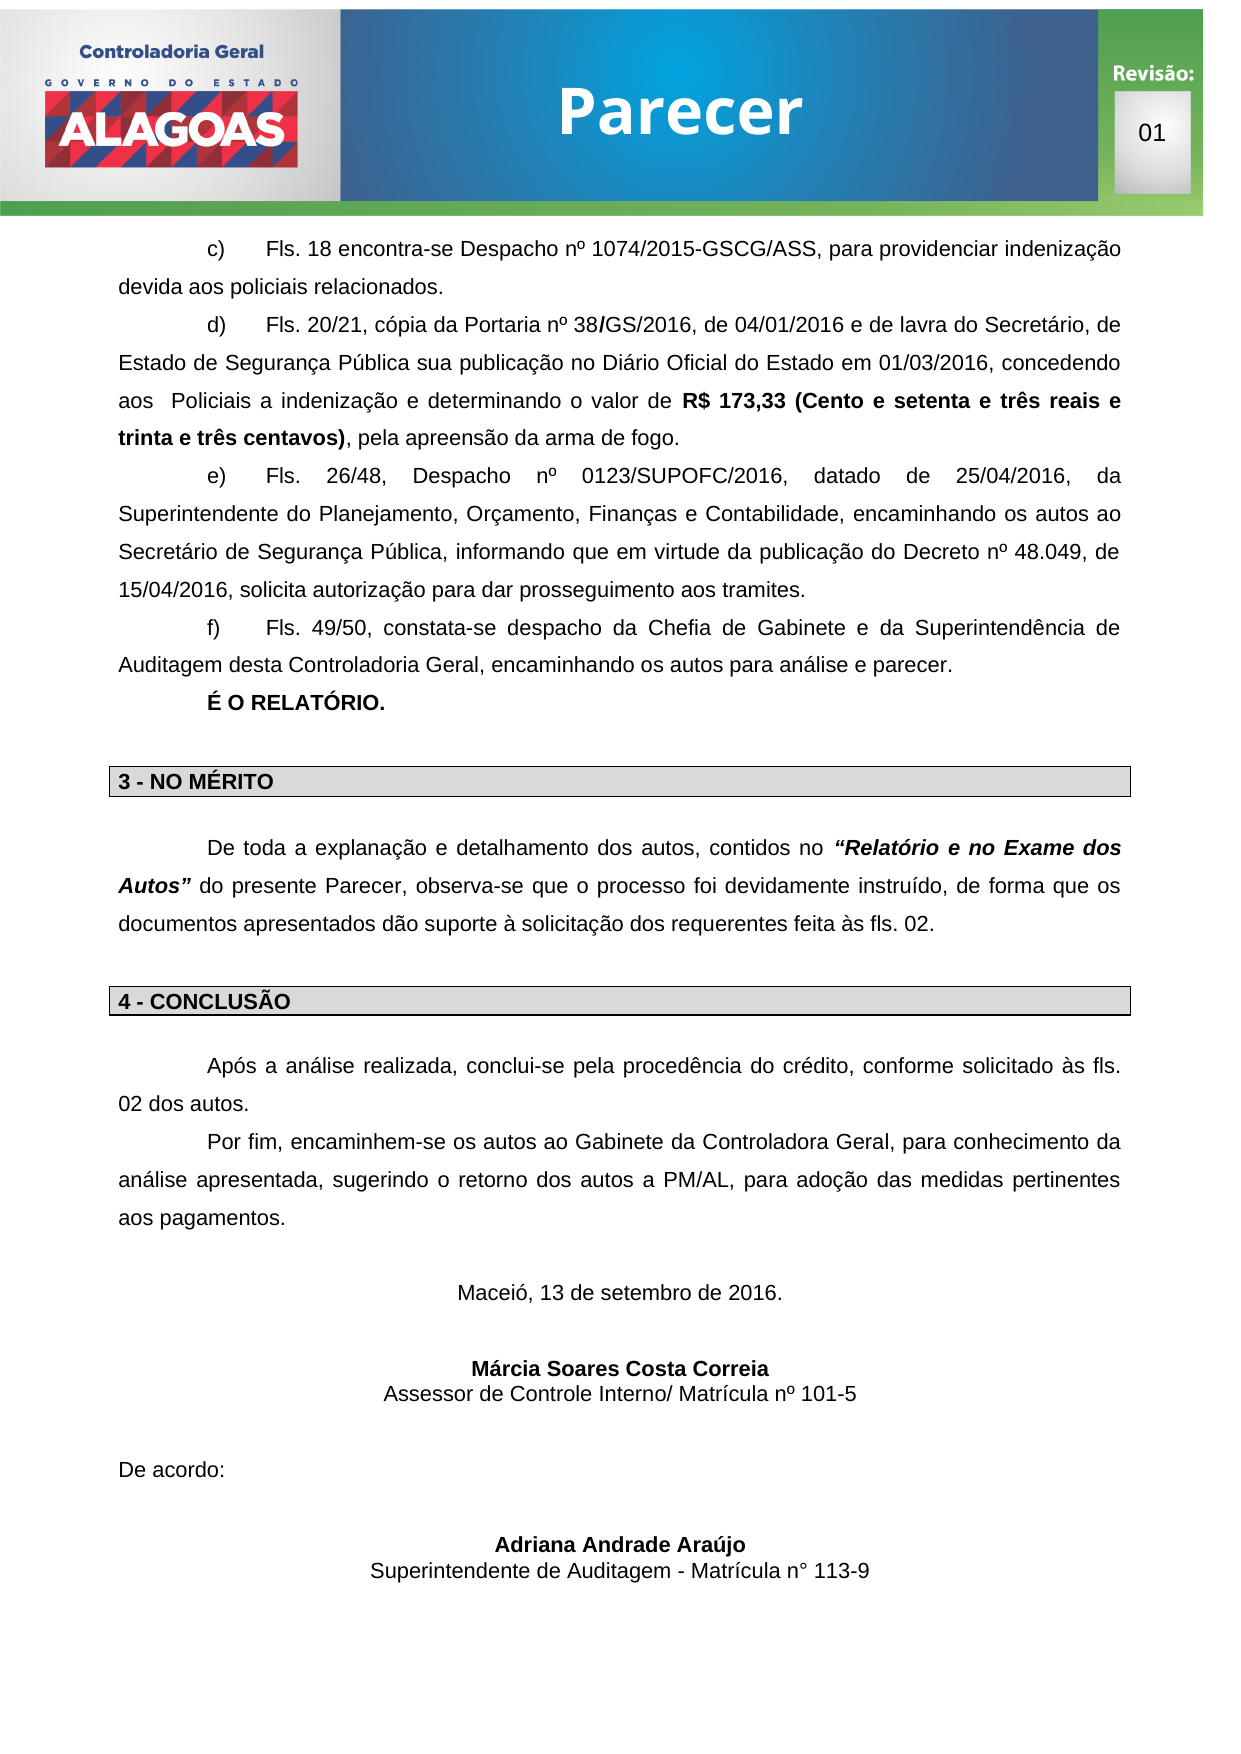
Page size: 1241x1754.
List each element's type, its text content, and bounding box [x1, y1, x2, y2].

picture [609, 120, 614, 128]
list É O RELATÓRIO. [207, 690, 1122, 715]
text Maceió, 13 de setembro de 2016. [118, 1280, 1122, 1305]
list Fls. 49/50, constata-se despacho da Chefia de Gabinete e da Superintendência de Auditagem desta Controladoria Geral, encaminhando os autos para análise e parecer. [118, 614, 1122, 677]
picture [749, 105, 762, 112]
text Superintendente de Auditagem - Matrícula n° 113-9 [118, 1557, 1122, 1583]
text 4 - CONCLUSÃO [110, 987, 1130, 1014]
text Após a análise realizada, conclui-se pela procedência do crédito, conforme solicitado às fls. 02 dos autos. [118, 1053, 1122, 1116]
picture [0, 9, 1204, 216]
text Assessor de Controle Interno/ Matrícula nº 101-5 [118, 1381, 1122, 1406]
list Fls. 20/21, cópia da Portaria nº 38/GS/2016, de 04/01/2016 e de lavra do Secretário, de Estado de Segurança Pública sua publicação no Diário Oficial do Estado em 01/03/2016, concedendo aos Policiais a indenização e determinando o valor de R$ 173,33 (Cento e setenta e três reais e trinta e três centavos), pela apreensão da arma de fogo. [118, 312, 1122, 451]
list Fls. 26/48, Despacho nº 0123/SUPOFC/2016, datado de 25/04/2016, da Superintendente do Planejamento, Orçamento, Finanças e Contabilidade, encaminhando os autos ao Secretário de Segurança Pública, informando que em virtude da publicação do Decreto nº 48.049, de 15/04/2016, solicita autorização para dar prosseguimento aos tramites. [118, 463, 1122, 602]
text Adriana Andrade Araújo [118, 1532, 1122, 1557]
text 3 - NO MÉRITO [110, 767, 1130, 796]
text Por fim, encaminhem-se os autos ao Gabinete da Controladora Geral, para conhecimento da análise apresentada, sugerindo o retorno dos autos a PM/AL, para adoção das medidas pertinentes aos pagamentos. [118, 1129, 1122, 1230]
text De acordo: [118, 1457, 1122, 1482]
text Márcia Soares Costa Correia [118, 1356, 1122, 1381]
list Fls. 18 encontra-se Despacho nº 1074/2015-GSCG/ASS, para providenciar indenização devida aos policiais relacionados. [118, 236, 1122, 299]
text De toda a explanação e detalhamento dos autos, contidos no “Relatório e no Exame dos Autos” do presente Parecer, observa-se que o processo foi devidamente instruído, de forma que os documentos apresentados dão suporte à solicitação dos requerentes feita às fls. 02. [118, 835, 1122, 936]
